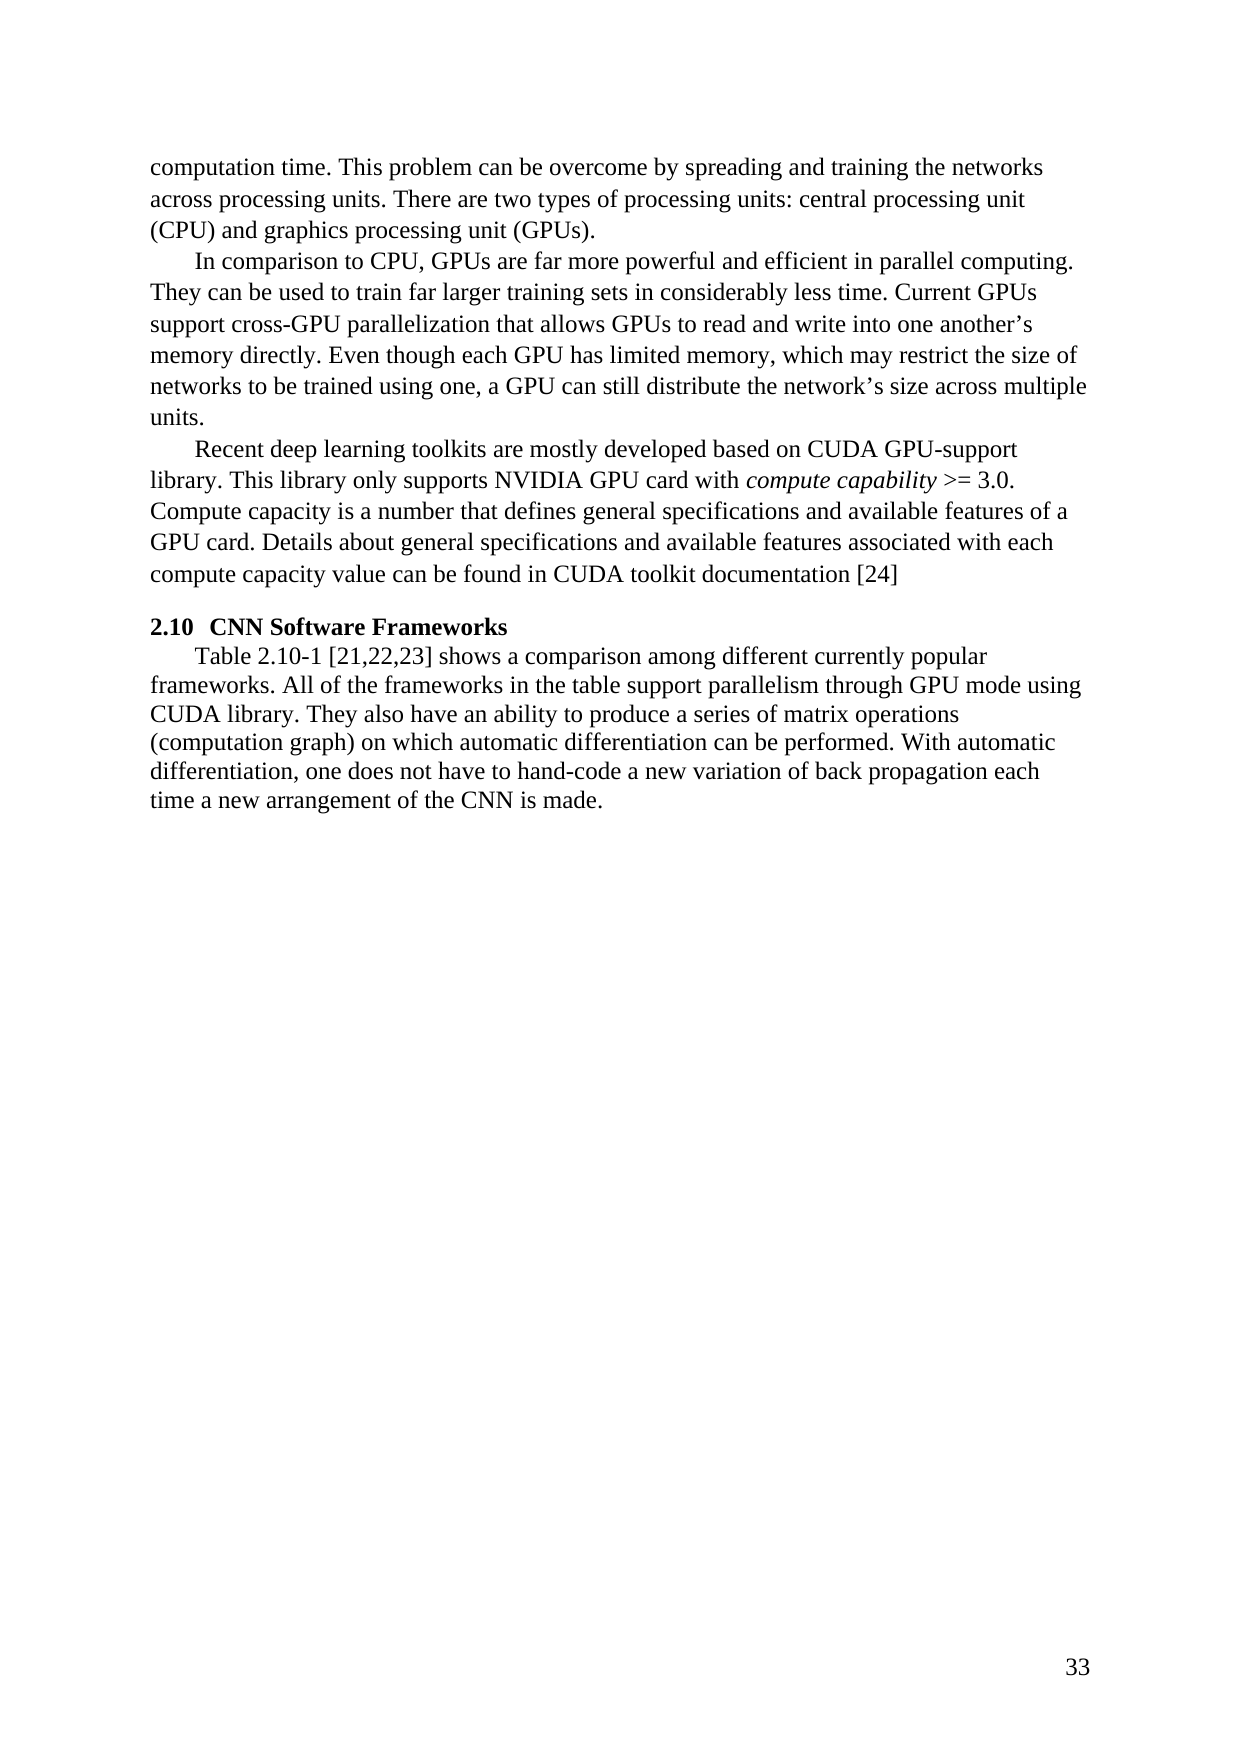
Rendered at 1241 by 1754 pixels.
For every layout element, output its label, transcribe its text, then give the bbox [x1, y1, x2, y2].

subtitle CNN Software Frameworks [150, 612, 1090, 641]
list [150, 150, 1090, 244]
subtitle Table 2.10-1 [21,22,23] shows a comparison among different currently popular frameworks. All of the frameworks in the table support parallelism through GPU mode using CUDA library. They also have an ability to produce a series of matrix operations (computation graph) on which automatic differentiation can be performed. With automatic differentiation, one does not have to hand-code a new variation of back propagation each time a new arrangement of the CNN is made. [150, 641, 1090, 814]
list In comparison to CPU, GPUs are far more powerful and efficient in parallel computing. They can be used to train far larger training sets in considerably less time. Current GPUs support cross-GPU parallelization that allows GPUs to read and write into one another’s memory directly. Even though each GPU has limited memory, which may restrict the size of networks to be trained using one, a GPU can still distribute the network’s size across multiple units. [150, 244, 1090, 431]
list Recent deep learning toolkits are mostly developed based on CUDA GPU-support library. This library only supports NVIDIA GPU card with compute capability >= 3.0. Compute capacity is a number that defines general specifications and available features of a GPU card. Details about general specifications and available features associated with each compute capacity value can be found in CUDA toolkit documentation [24] [150, 431, 1090, 587]
